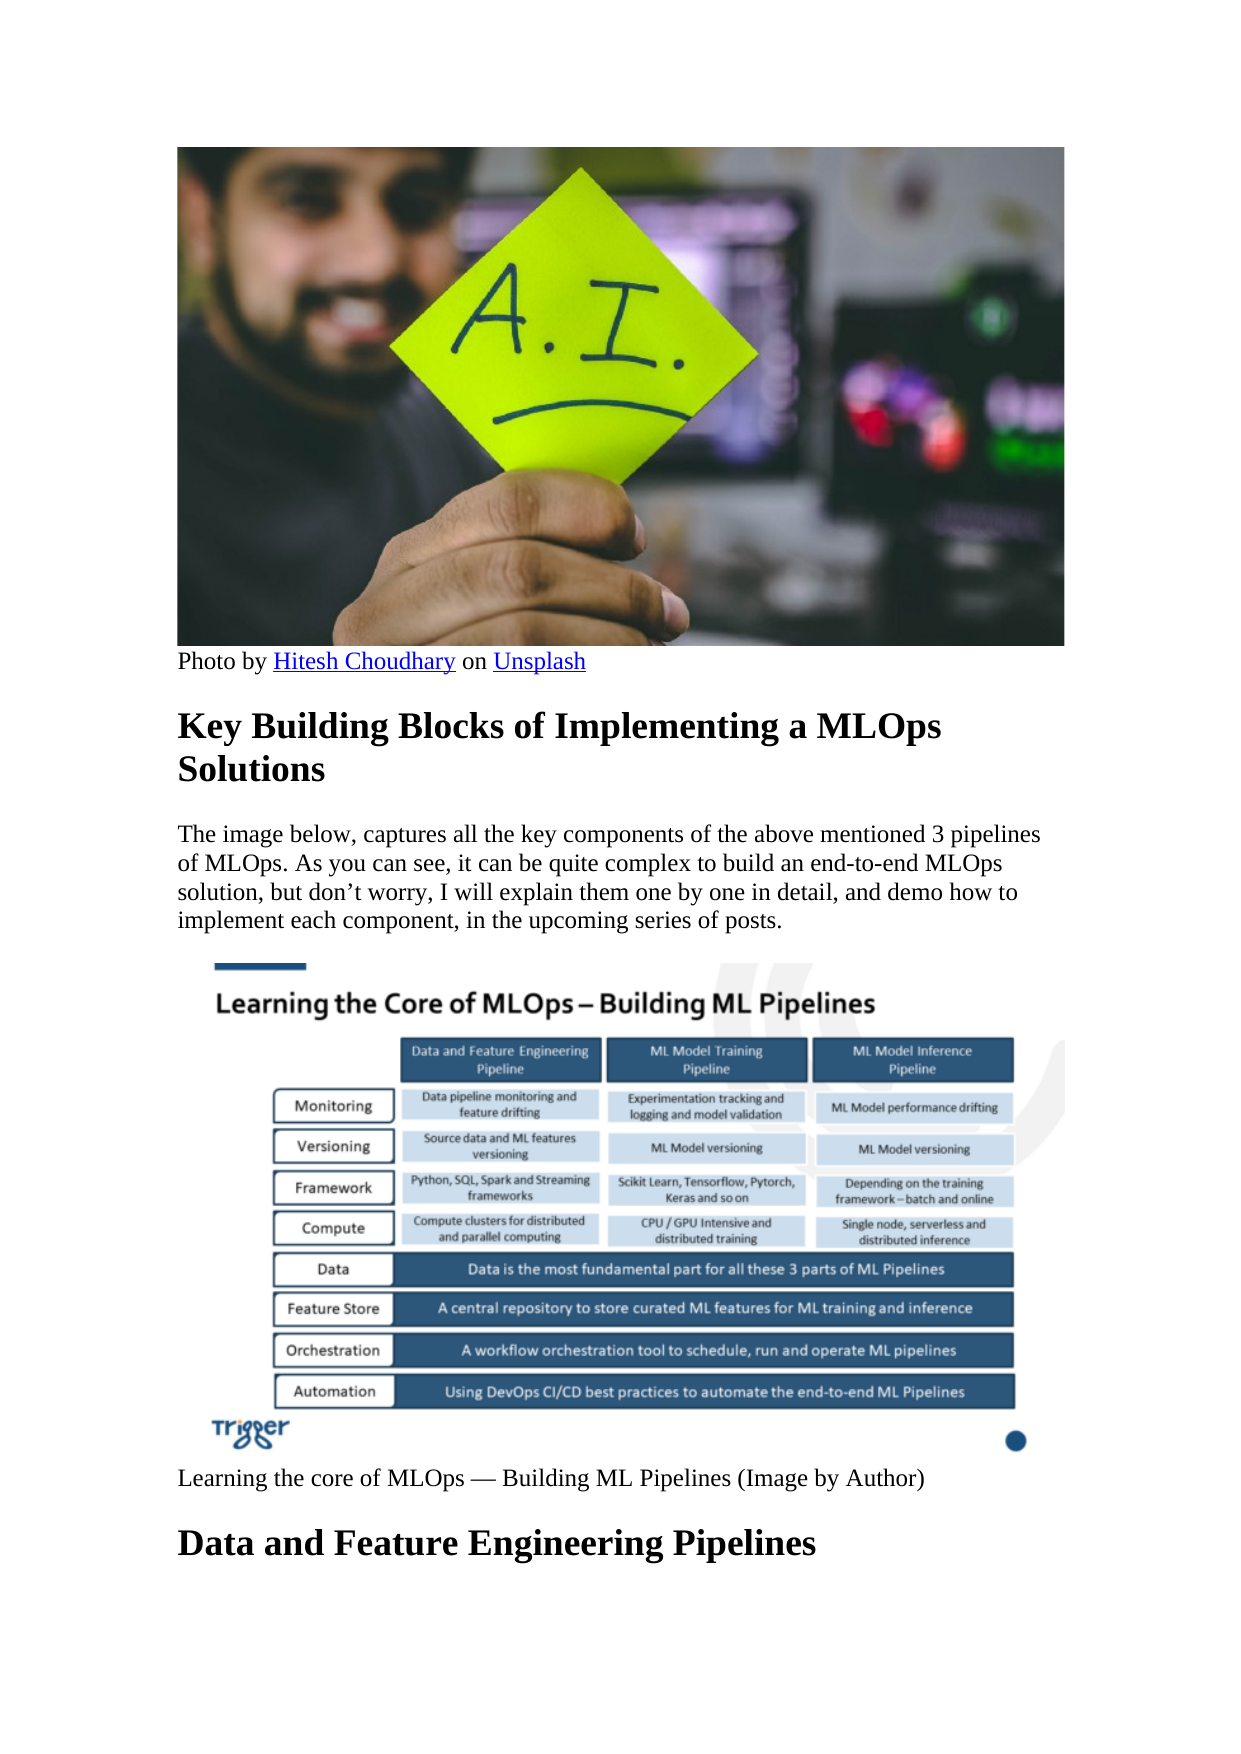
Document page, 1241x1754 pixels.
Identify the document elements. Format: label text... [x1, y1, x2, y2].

text Photo by Hitesh Choudhary on Unsplash [177, 646, 1063, 674]
picture [177, 147, 1065, 646]
text Key Building Blocks of Implementing a MLOps Solutions [177, 704, 1063, 790]
text Data and Feature Engineering Pipelines [177, 1521, 1063, 1564]
text The image below, captures all the key components of the above mentioned 3 pipelines of MLOps. As you can see, it can be quite complex to build an end-to-end MLOps solution, but don’t worry, I will explain them one by one in detail, and demo how to implement each component, in the upcoming series of posts. [177, 819, 1063, 934]
picture [177, 963, 1065, 1463]
text Learning the core of MLOps — Building ML Pipelines (Image by Author) [177, 1463, 1063, 1491]
